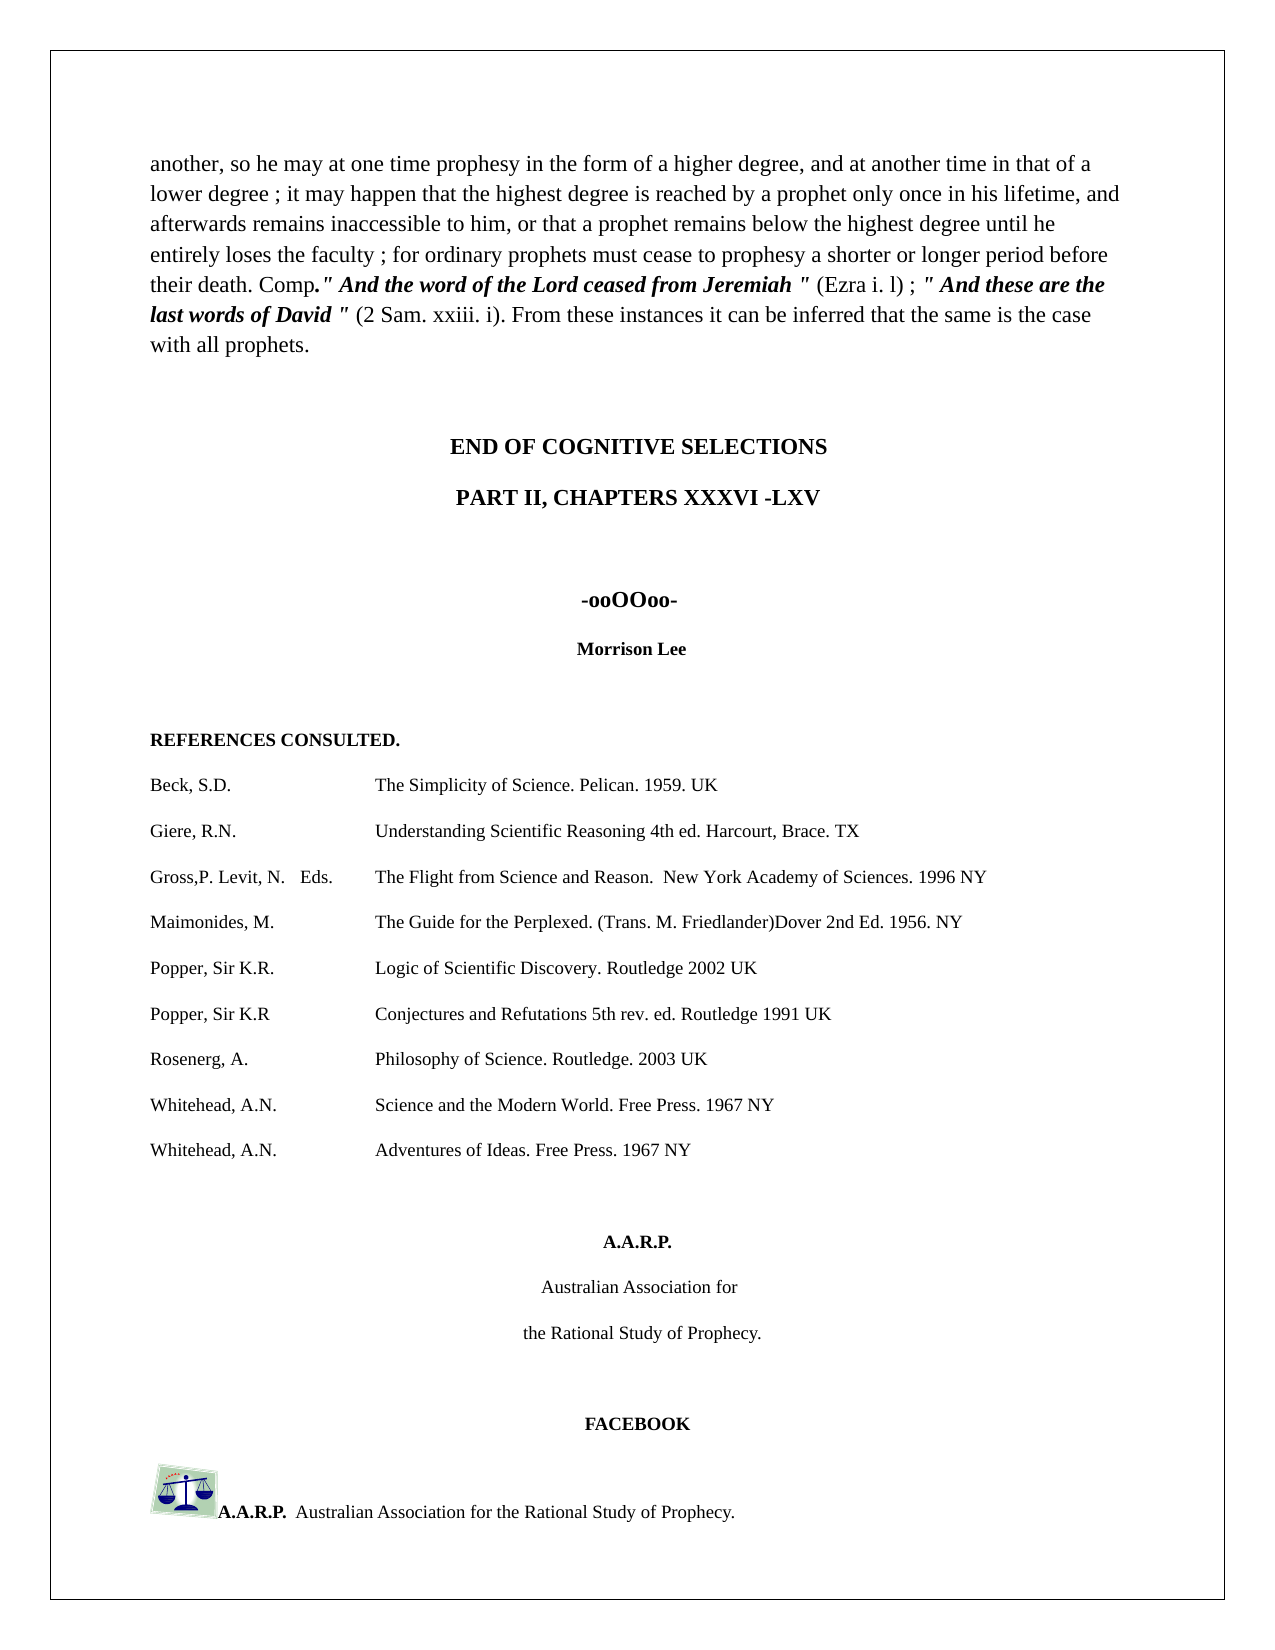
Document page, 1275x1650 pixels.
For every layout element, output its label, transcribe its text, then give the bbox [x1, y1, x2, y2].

text Maimonides, M. The Guide for the Perplexed. (Trans. M. Friedlander)Dover 2nd Ed. 1956. NY [150, 911, 1125, 933]
text Whitehead, A.N. Science and the Modern World. Free Press. 1967 NY [150, 1094, 1125, 1115]
text Gross,P. Levit, N. Eds. The Flight from Science and Reason. New York Academy of Sciences. 1996 NY [150, 866, 1125, 887]
text Whitehead, A.N. Adventures of Ideas. Free Press. 1967 NY [150, 1139, 1125, 1161]
text PART II, CHAPTERS XXXVI -LXV [375, 484, 1125, 511]
text REFERENCES CONSULTED. [150, 729, 1125, 750]
text END OF COGNITIVE SELECTIONS [150, 433, 1125, 460]
text FACEBOOK [150, 1413, 1125, 1435]
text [150, 150, 1125, 358]
text Rosenerg, A. Philosophy of Science. Routledge. 2003 UK [150, 1048, 1125, 1070]
text Giere, R.N. Understanding Scientific Reasoning 4th ed. Harcourt, Brace. TX [150, 820, 1125, 842]
text Australian Association for [150, 1276, 1125, 1298]
text Morrison Lee [225, 637, 1125, 659]
text -ooOOoo- [150, 586, 1125, 613]
text Popper, Sir K.R Conjectures and Refutations 5th rev. ed. Routledge 1991 UK [150, 1002, 1125, 1024]
text the Rational Study of Prophecy. [150, 1322, 1125, 1343]
text Popper, Sir K.R. Logic of Scientific Discovery. Routledge 2002 UK [150, 957, 1125, 978]
text A.A.R.P. [150, 1231, 1125, 1252]
text Beck, S.D. The Simplicity of Science. Pelican. 1959. UK [150, 774, 1125, 796]
